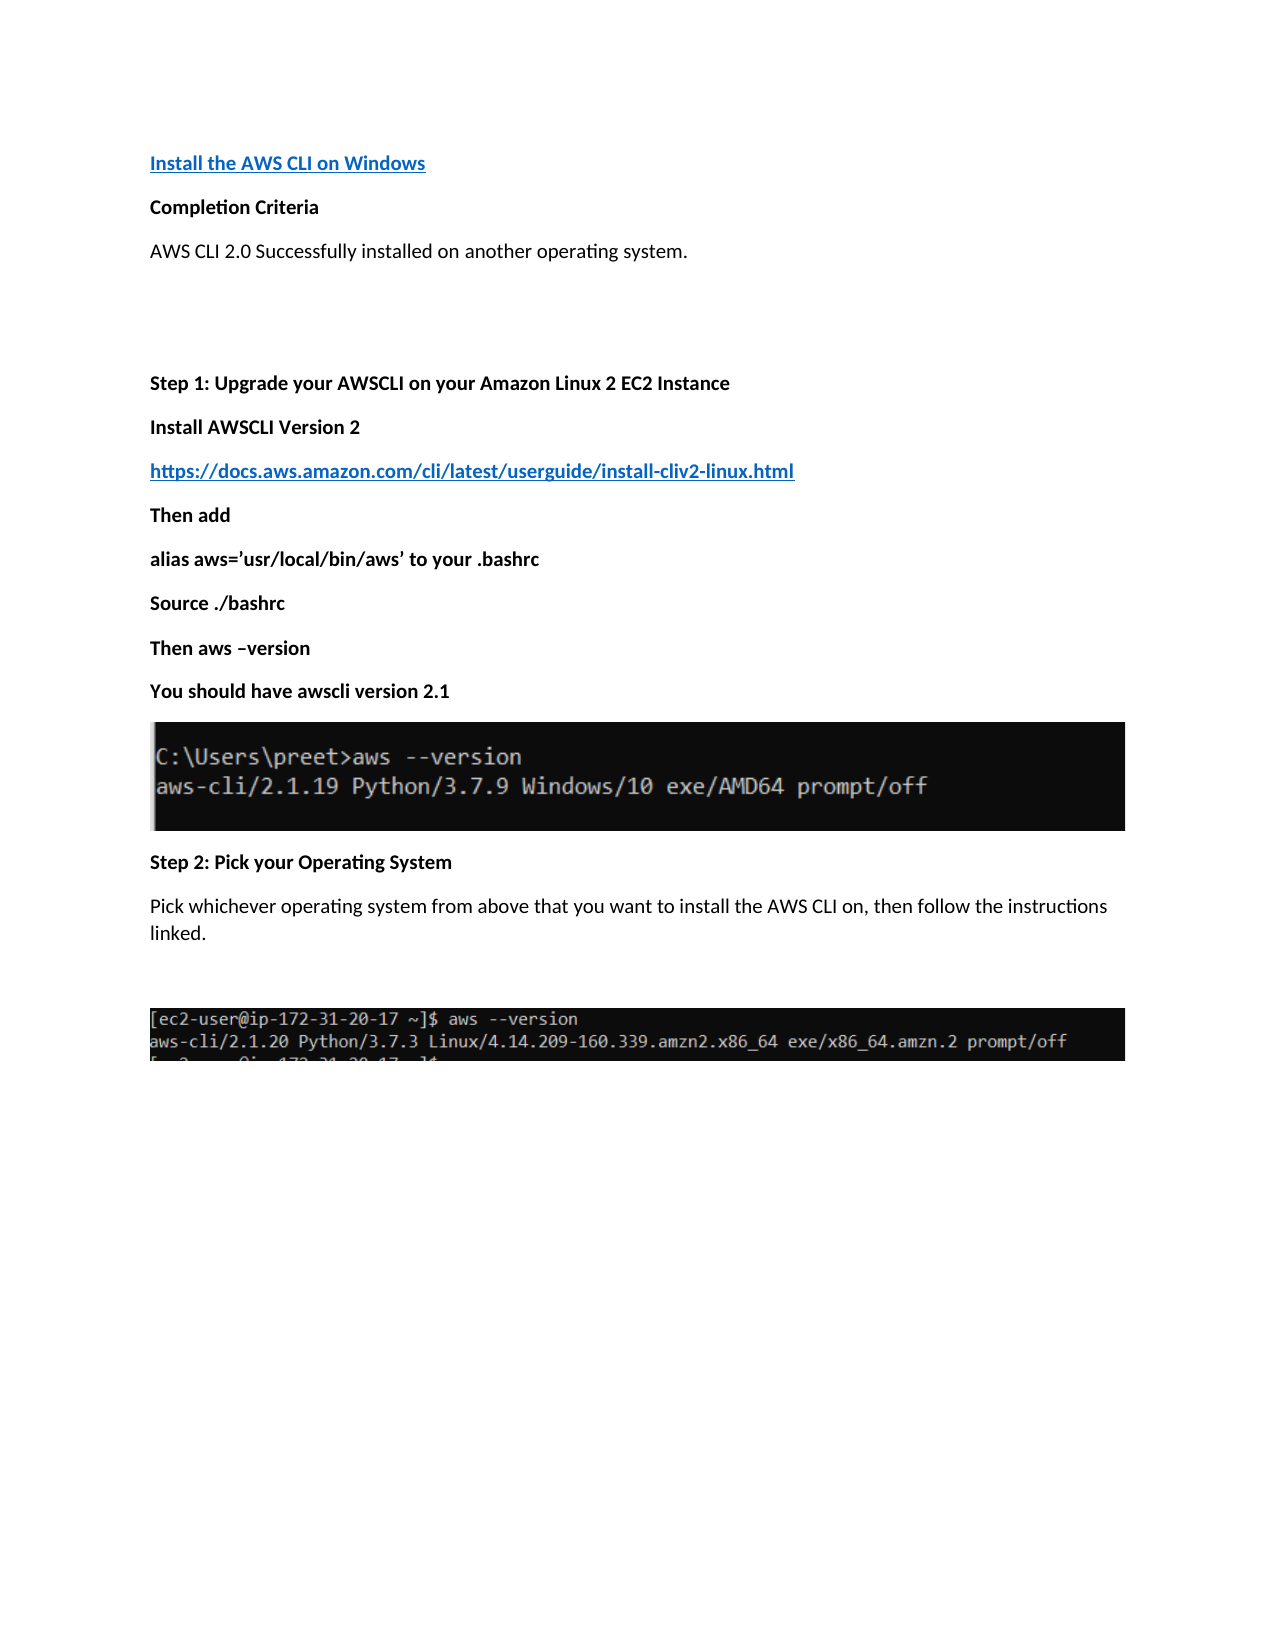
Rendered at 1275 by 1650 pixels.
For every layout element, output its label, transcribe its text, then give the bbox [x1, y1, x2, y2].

text Step 2: Pick your Operating System [150, 849, 1125, 874]
text Pick whichever operating system from above that you want to install the AWS CLI on, then follow the instructions linked. [150, 893, 1125, 946]
picture [150, 722, 1125, 831]
text You should have awscli version 2.1 [150, 679, 1125, 704]
text Completion Criteria [150, 194, 1125, 219]
text Then add [150, 502, 1125, 528]
text AWS CLI 2.0 Successfully installed on another operating system. [150, 238, 1125, 263]
text Step 1: Upgrade your AWSCLI on your Amazon Linux 2 EC2 Instance [150, 370, 1125, 396]
text Install AWSCLI Version 2 [150, 414, 1125, 440]
picture [150, 1008, 1125, 1061]
text Install the AWS CLI on Windows [150, 150, 1125, 175]
text https://docs.aws.amazon.com/cli/latest/userguide/install-cliv2-linux.html [150, 458, 1125, 484]
text Source ./bashrc [150, 591, 1125, 616]
text Then aws –version [150, 635, 1125, 660]
text alias aws=’usr/local/bin/aws’ to your .bashrc [150, 547, 1125, 572]
